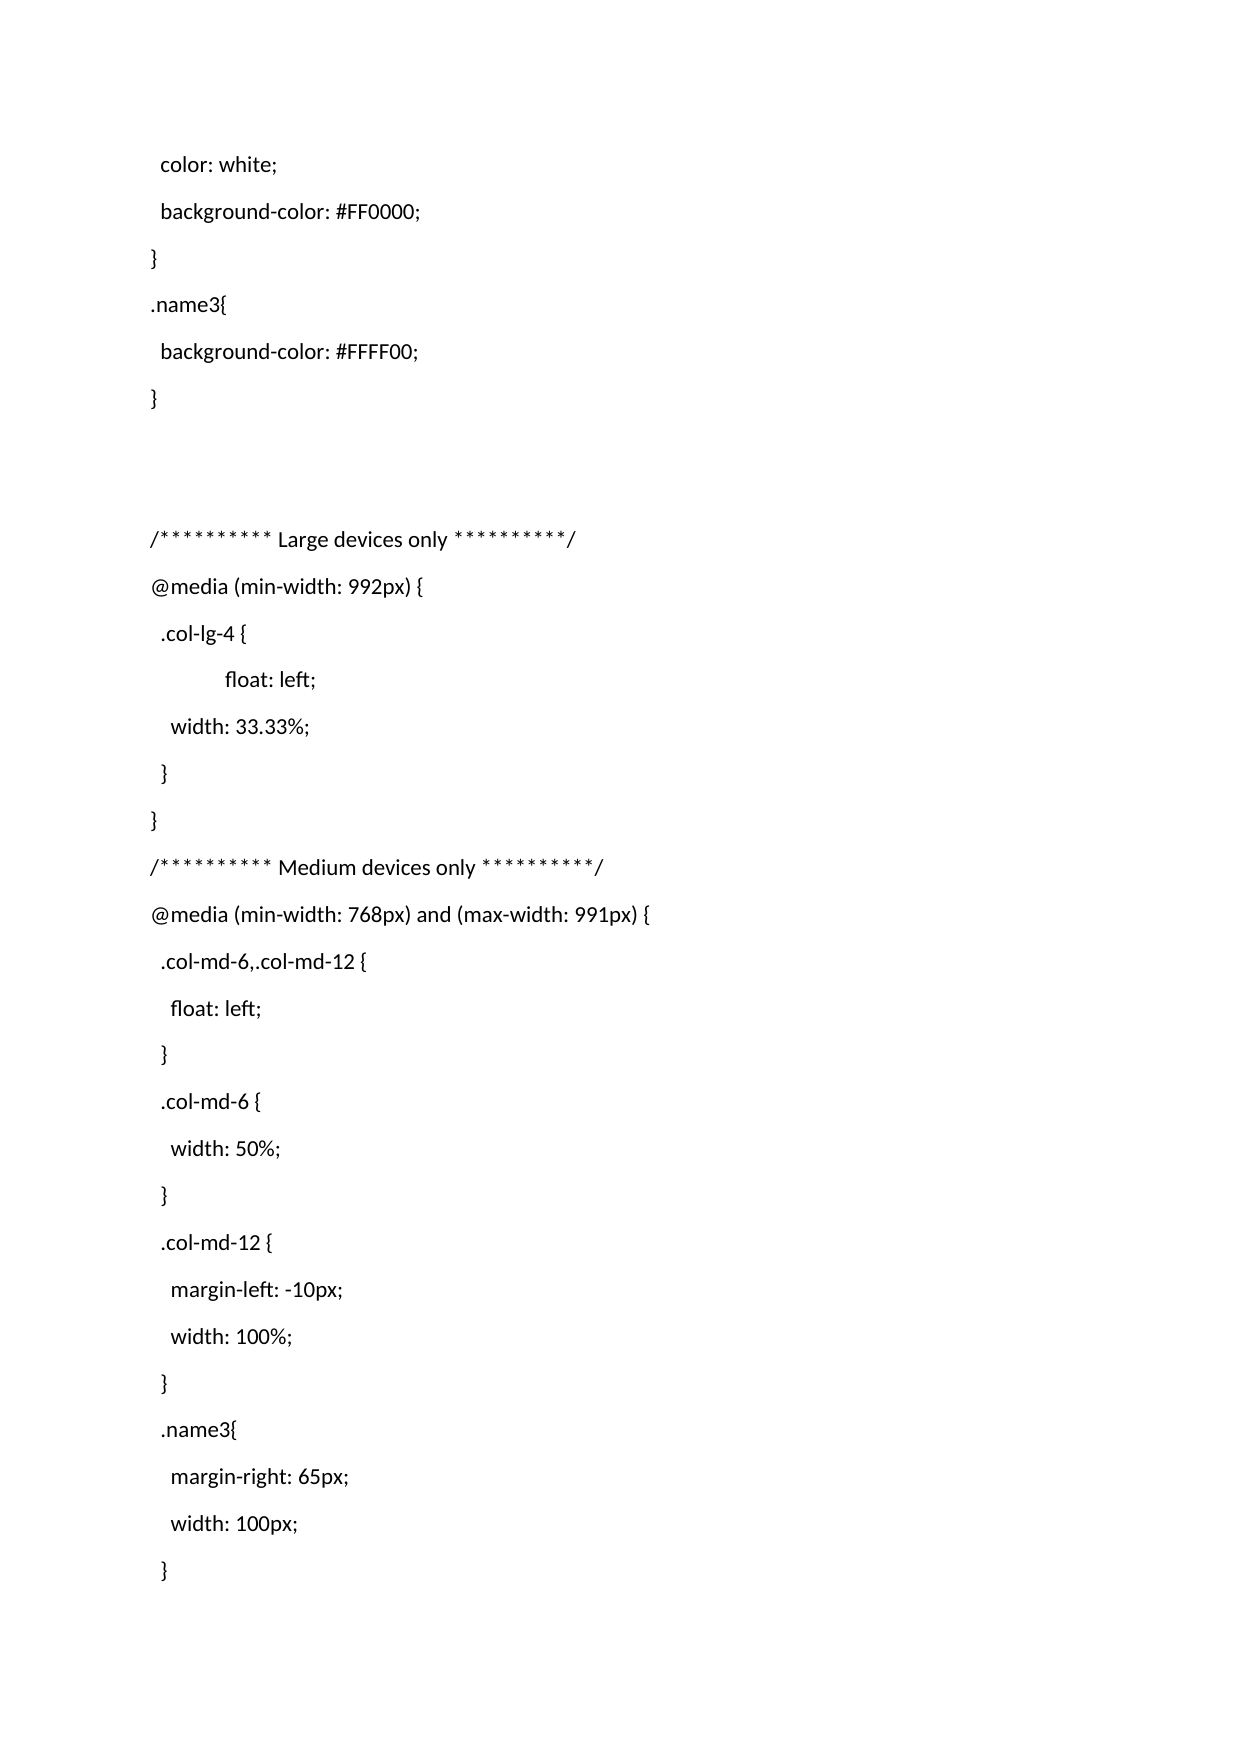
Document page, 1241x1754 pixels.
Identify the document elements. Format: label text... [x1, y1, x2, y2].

text width: 50%; [150, 1134, 1090, 1162]
text float: left; [150, 994, 1090, 1022]
text background-color: #FFFF00; [150, 337, 1090, 366]
text float: left; [150, 666, 1090, 694]
text .name3{ [150, 1416, 1090, 1444]
text .col-lg-4 { [150, 619, 1090, 647]
text .col-md-12 { [150, 1228, 1090, 1256]
text margin-left: -10px; [150, 1275, 1090, 1303]
text /********** Large devices only **********/ [150, 525, 1090, 553]
text .col-md-6 { [150, 1087, 1090, 1116]
text } [150, 1556, 1090, 1584]
text } [150, 759, 1090, 787]
text .col-md-6,.col-md-12 { [150, 947, 1090, 975]
text } [150, 1181, 1090, 1209]
text width: 100px; [150, 1509, 1090, 1537]
text /********** Medium devices only **********/ [150, 853, 1090, 881]
text } [150, 244, 1090, 272]
text } [150, 1369, 1090, 1397]
text .name3{ [150, 291, 1090, 319]
text background-color: #FF0000; [150, 197, 1090, 225]
text } [150, 1041, 1090, 1069]
text @media (min-width: 768px) and (max-width: 991px) { [150, 900, 1090, 928]
text margin-right: 65px; [150, 1462, 1090, 1491]
text width: 33.33%; [150, 712, 1090, 741]
text color: white; [150, 150, 1090, 178]
text @media (min-width: 992px) { [150, 572, 1090, 600]
text } [150, 806, 1090, 834]
text } [150, 384, 1090, 412]
text width: 100%; [150, 1322, 1090, 1350]
